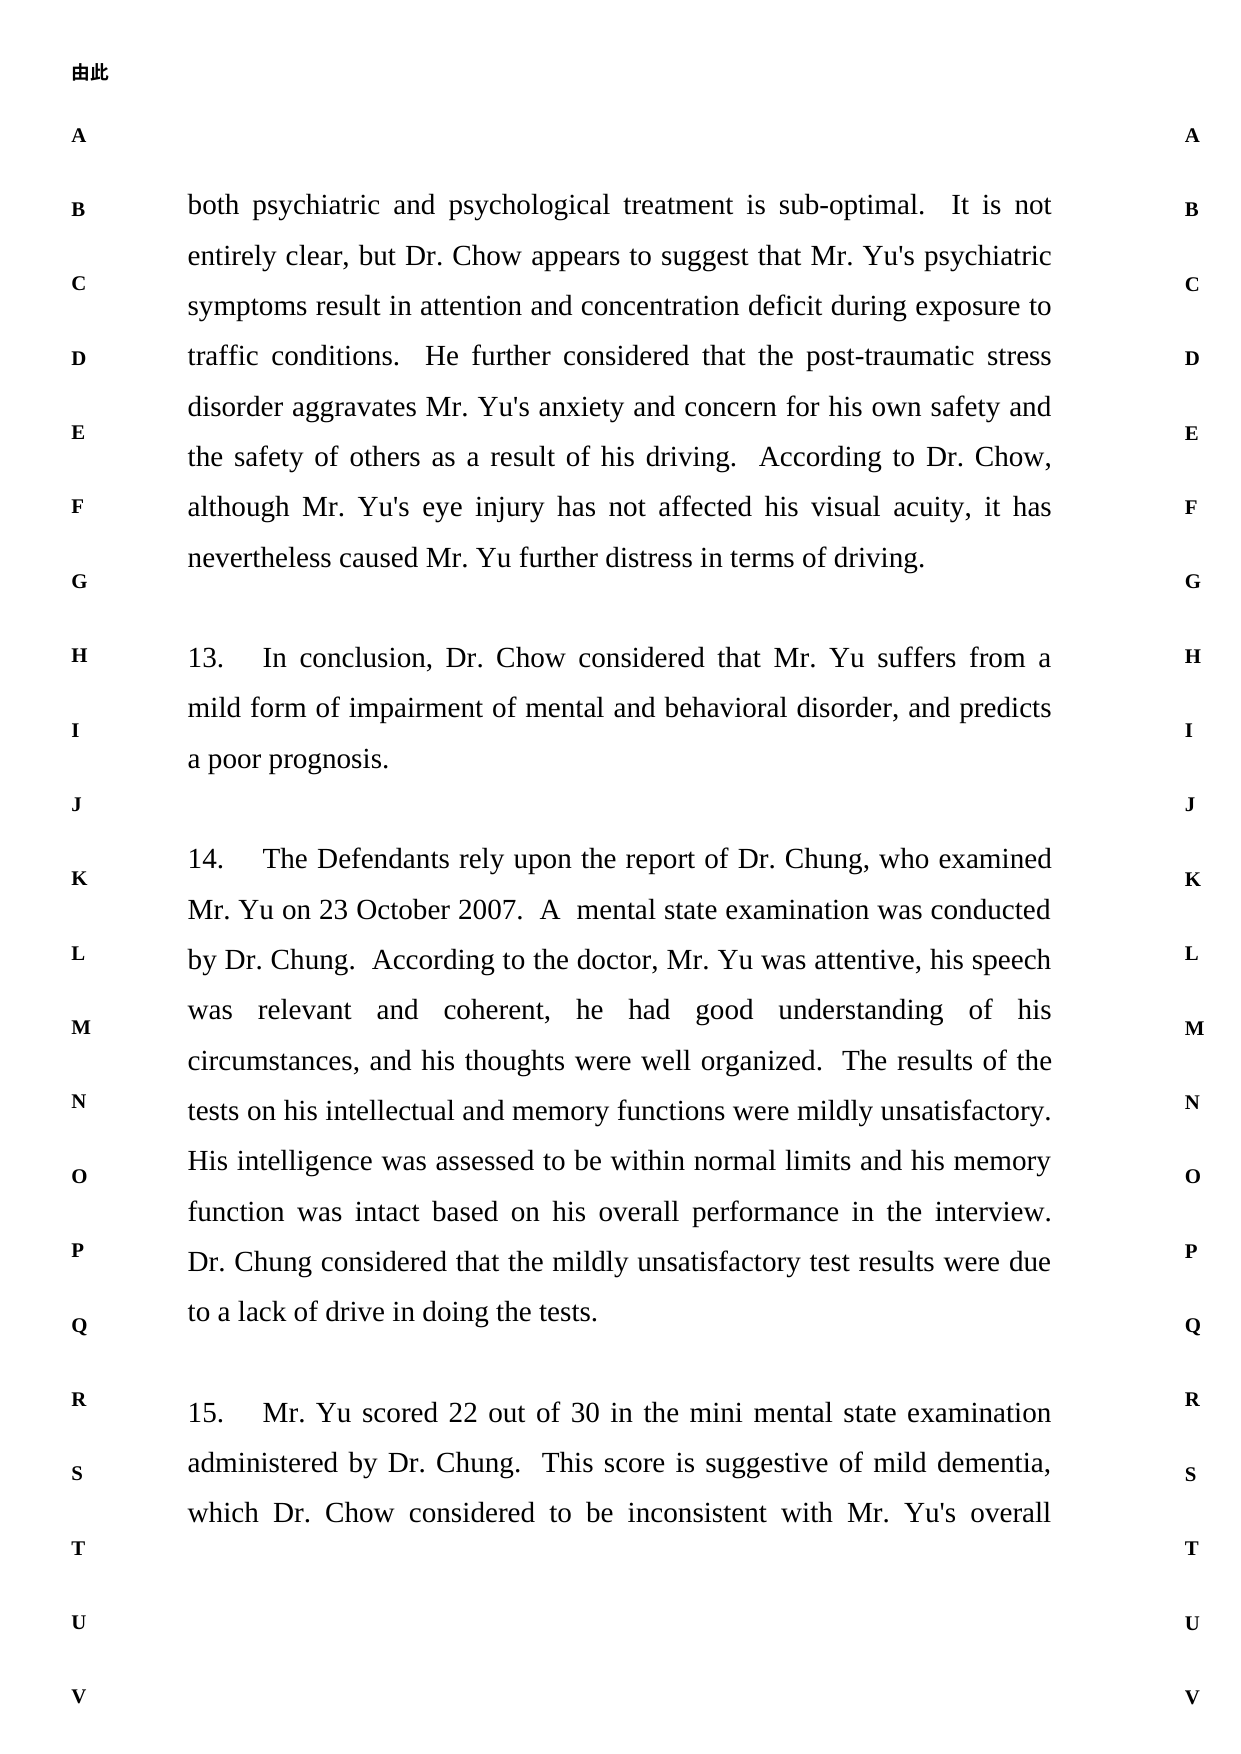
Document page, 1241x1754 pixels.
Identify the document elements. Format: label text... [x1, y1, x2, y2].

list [187, 1395, 1053, 1529]
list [187, 187, 1053, 573]
list In conclusion, Dr. Chow considered that Mr. Yu suffers from a mild form of impairment of mental and behavioral disorder, and predicts a poor prognosis. [187, 640, 1053, 774]
list The Defendants rely upon the report of Dr. Chung, who examined Mr. Yu on 23 October 2007. A mental state examination was conducted by Dr. Chung. According to the doctor, Mr. Yu was attentive, his speech was relevant and coherent, he had good understanding of his circumstances, and his thoughts were well organized. The results of the tests on his intellectual and memory functions were mildly unsatisfactory. His intelligence was assessed to be within normal limits and his memory function was intact based on his overall performance in the interview. Dr. Chung considered that the mildly unsatisfactory test results were due to a lack of drive in doing the tests. [187, 842, 1053, 1328]
